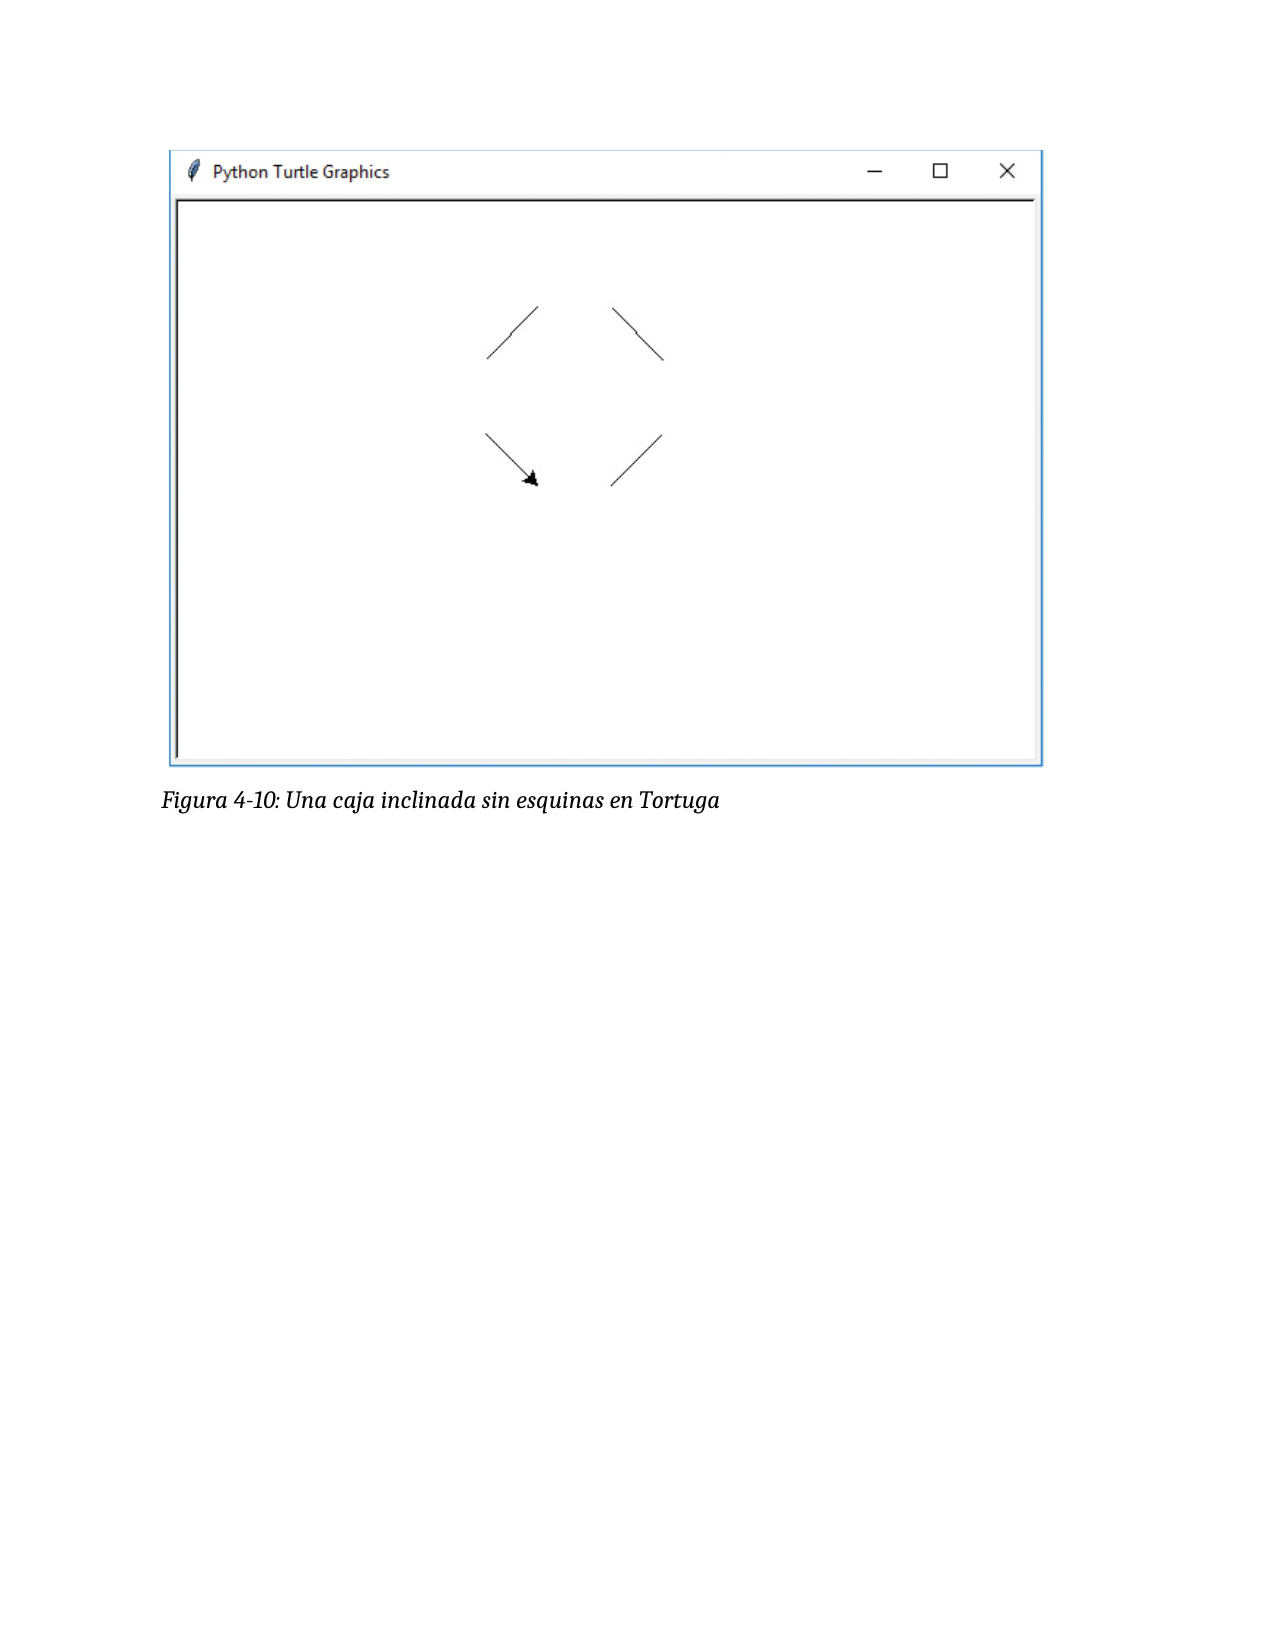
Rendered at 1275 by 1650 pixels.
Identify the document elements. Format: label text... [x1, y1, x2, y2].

text Figura 4-10: Una caja inclinada sin esquinas en Tortuga [150, 786, 1125, 815]
picture [168, 150, 1044, 768]
